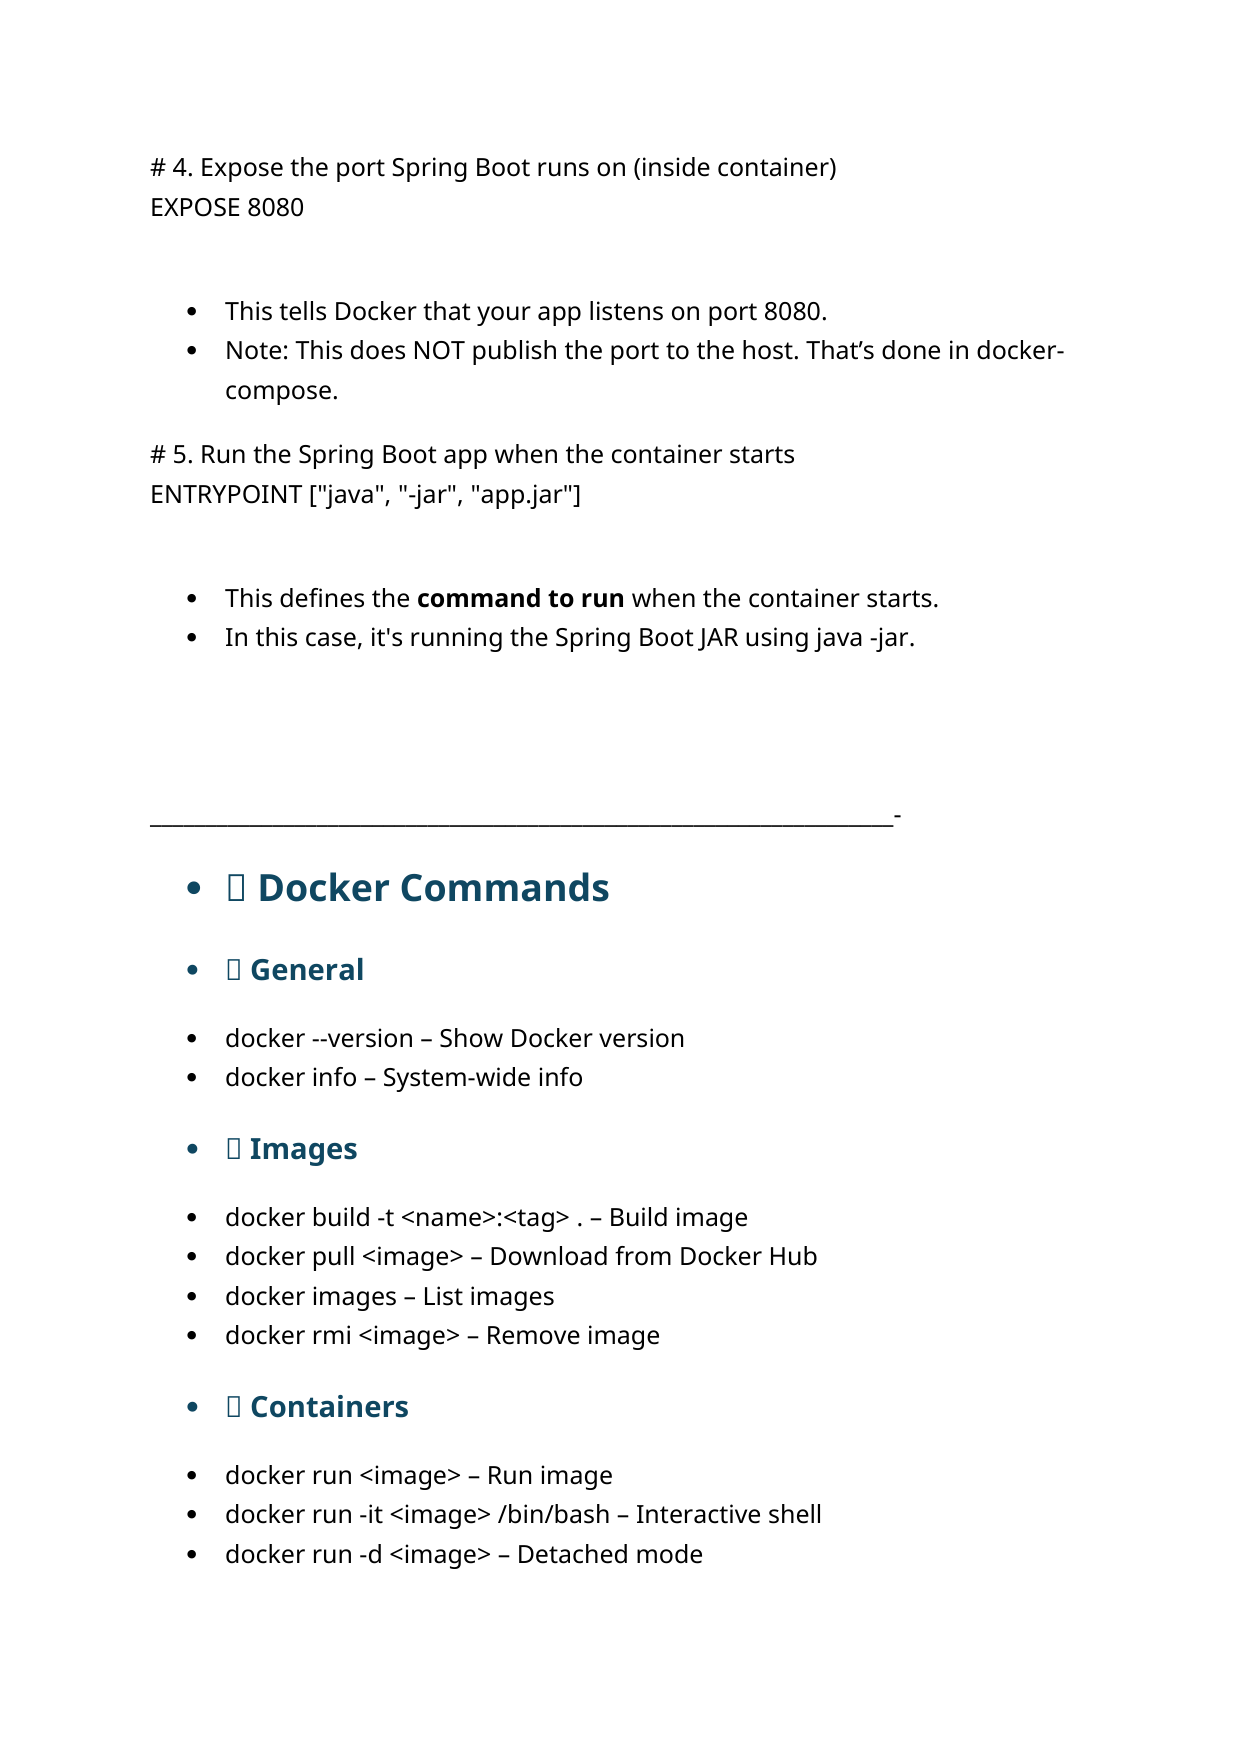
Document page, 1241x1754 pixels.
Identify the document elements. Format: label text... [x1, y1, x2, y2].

list docker pull <image> – Download from Docker Hub [187, 1239, 1090, 1273]
subtitle 🔹 Containers [187, 1387, 1090, 1426]
list docker run -it <image> /bin/bash – Interactive shell [187, 1497, 1090, 1531]
list docker images – List images [187, 1278, 1090, 1313]
list docker run <image> – Run image [187, 1458, 1090, 1492]
list docker --version – Show Docker version [187, 1020, 1090, 1054]
list Note: This does NOT publish the port to the host. That’s done in docker-compose. [187, 333, 1090, 406]
subtitle 🔹 Images [187, 1129, 1090, 1168]
text # 5. Run the Spring Boot app when the container starts ENTRYPOINT ["java", "-jar", "app.jar"] [150, 437, 1090, 550]
list docker info – System-wide info [187, 1060, 1090, 1094]
text ___________________________________________________________________- [150, 797, 1090, 831]
list docker build -t <name>:<tag> . – Build image [187, 1199, 1090, 1234]
list In this case, it's running the Spring Boot JAR using java -jar. [187, 620, 1090, 654]
subtitle 🔹 General [187, 949, 1090, 989]
list 🧪 Docker Commands [187, 861, 1090, 912]
list docker run -d <image> – Detached mode [187, 1537, 1090, 1571]
list This tells Docker that your app listens on port 8080. [187, 293, 1090, 327]
list docker rmi <image> – Remove image [187, 1318, 1090, 1352]
list This defines the command to run when the container starts. [187, 580, 1090, 614]
text # 4. Expose the port Spring Boot runs on (inside container) EXPOSE 8080 [150, 150, 1090, 263]
